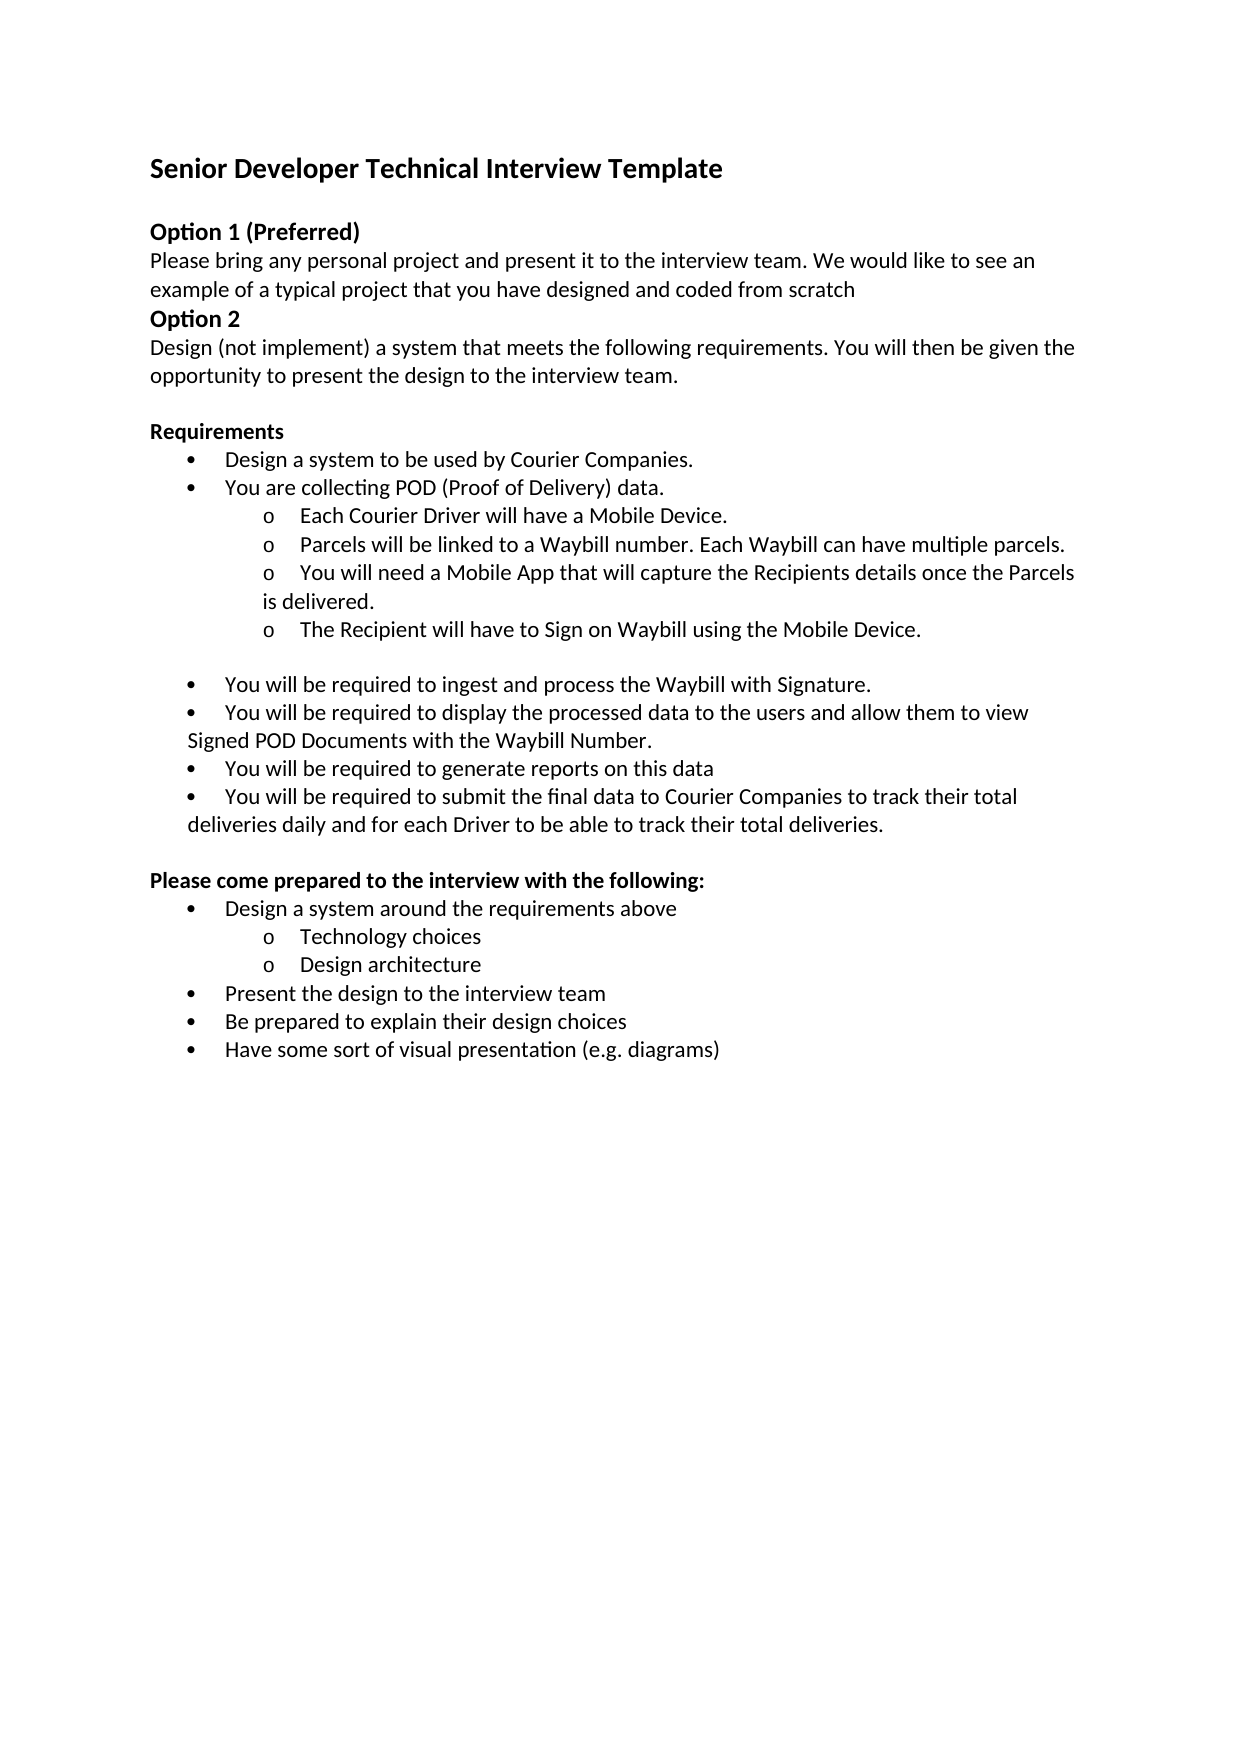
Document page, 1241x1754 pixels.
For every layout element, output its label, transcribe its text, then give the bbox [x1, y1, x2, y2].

list You will be required to generate reports on this data [187, 754, 1090, 782]
list You will be required to submit the final data to Courier Companies to track their total deliveries daily and for each Driver to be able to track their total deliveries. [187, 782, 1090, 838]
list Design architecture [262, 951, 1090, 979]
list Design a system around the requirements above [187, 894, 1090, 922]
list You will be required to display the processed data to the users and allow them to view Signed POD Documents with the Waybill Number. [187, 698, 1090, 754]
list The Recipient will have to Sign on Waybill using the Mobile Device. [262, 615, 1090, 643]
list You are collecting POD (Proof of Delivery) data. [187, 473, 1090, 501]
list Technology choices [262, 922, 1090, 951]
text Option 1 (Preferred) [150, 216, 1090, 247]
text Senior Developer Technical Interview Template [150, 150, 1090, 186]
text Please come prepared to the interview with the following: [150, 866, 1090, 894]
list Design a system to be used by Courier Companies. [187, 445, 1090, 473]
text Design (not implement) a system that meets the following requirements. You will then be given the opportunity to present the design to the interview team. [150, 333, 1090, 389]
list Present the design to the interview team [187, 979, 1090, 1007]
text Requirements [150, 417, 1090, 445]
list Parcels will be linked to a Waybill number. Each Waybill can have multiple parcels. [262, 530, 1090, 558]
list You will need a Mobile App that will capture the Recipients details once the Parcels is delivered. [262, 558, 1090, 615]
list Have some sort of visual presentation (e.g. diagrams) [187, 1035, 1090, 1063]
text Please bring any personal project and present it to the interview team. We would like to see an example of a typical project that you have designed and coded from scratch [150, 247, 1090, 303]
list You will be required to ingest and process the Waybill with Signature. [187, 670, 1090, 698]
list Be prepared to explain their design choices [187, 1007, 1090, 1035]
text Option 2 [150, 303, 1090, 333]
list Each Courier Driver will have a Mobile Device. [262, 501, 1090, 530]
